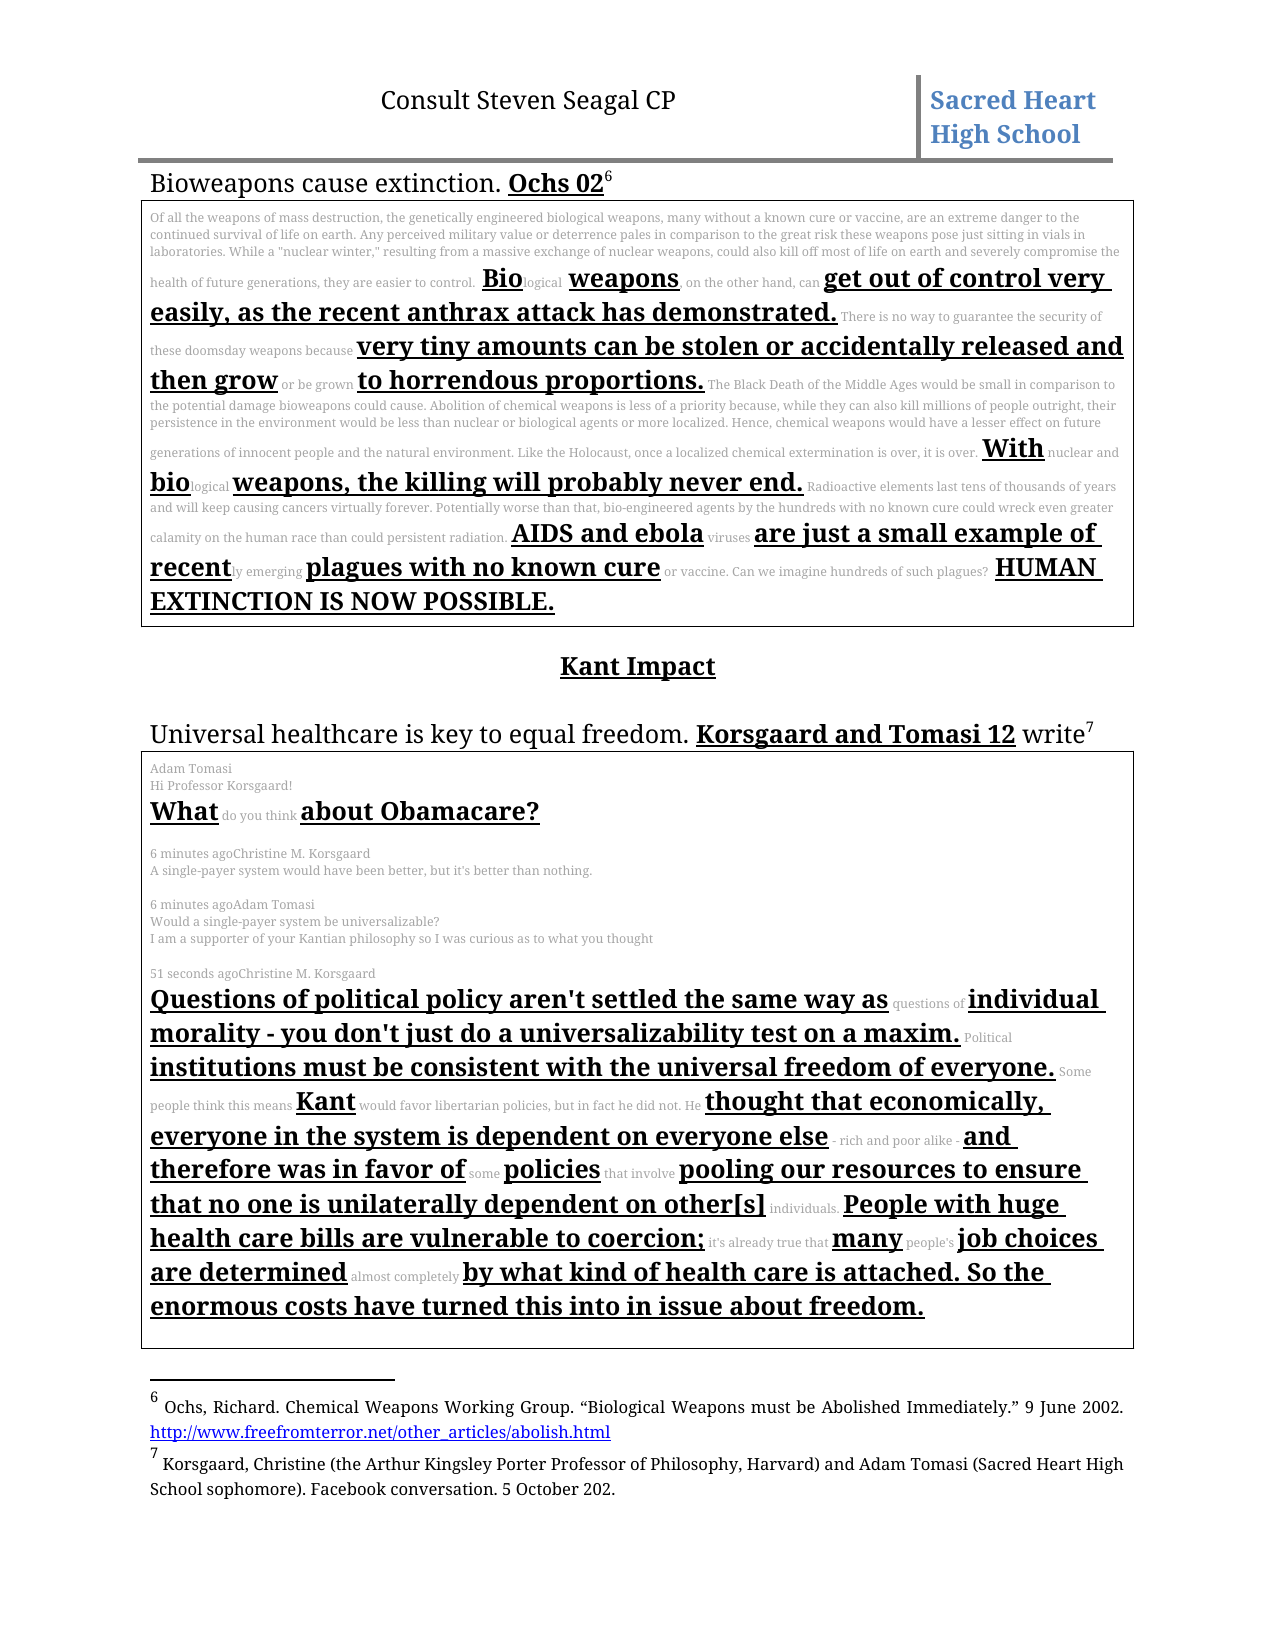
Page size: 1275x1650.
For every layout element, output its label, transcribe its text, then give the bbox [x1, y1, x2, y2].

text Universal healthcare is key to equal freedom. Korsgaard and Tomasi 12 write [150, 716, 1125, 751]
subtitle Kant Impact [150, 648, 1125, 682]
text Bioweapons cause extinction. Ochs 02 [150, 166, 1125, 200]
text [142, 752, 1133, 1348]
text Of all the weapons of mass destruction, the genetically engineered biological weapons, many without a known cure or vaccine, are an extreme danger to the continued survival of life on earth. Any perceived military value or deterrence pales in comparison to the great risk these weapons pose just sitting in vials in laboratories. While a "nuclear winter," resulting from a massive exchange of nuclear weapons, could also kill off most of life on earth and severely compromise the health of future generations, they are easier to control. Biological weapons, on the other hand, can get out of control very easily, as the recent anthrax attack has demonstrated. There is no way to guarantee the security of these doomsday weapons because very tiny amounts can be stolen or accidentally released and then grow or be grown to horrendous proportions. The Black Death of the Middle Ages would be small in comparison to the potential damage bioweapons could cause. Abolition of chemical weapons is less of a priority because, while they can also kill millions of people outright, their persistence in the environment would be less than nuclear or biological agents or more localized. Hence, chemical weapons would have a lesser effect on future generations of innocent people and the natural environment. Like the Holocaust, once a localized chemical extermination is over, it is over. With nuclear and biological weapons, the killing will probably never end. Radioactive elements last tens of thousands of years and will keep causing cancers virtually forever. Potentially worse than that, bio-engineered agents by the hundreds with no known cure could wreck even greater calamity on the human race than could persistent radiation. AIDS and ebola viruses are just a small example of recently emerging plagues with no known cure or vaccine. Can we imagine hundreds of such plagues? HUMAN EXTINCTION IS NOW POSSIBLE. [142, 201, 1133, 626]
